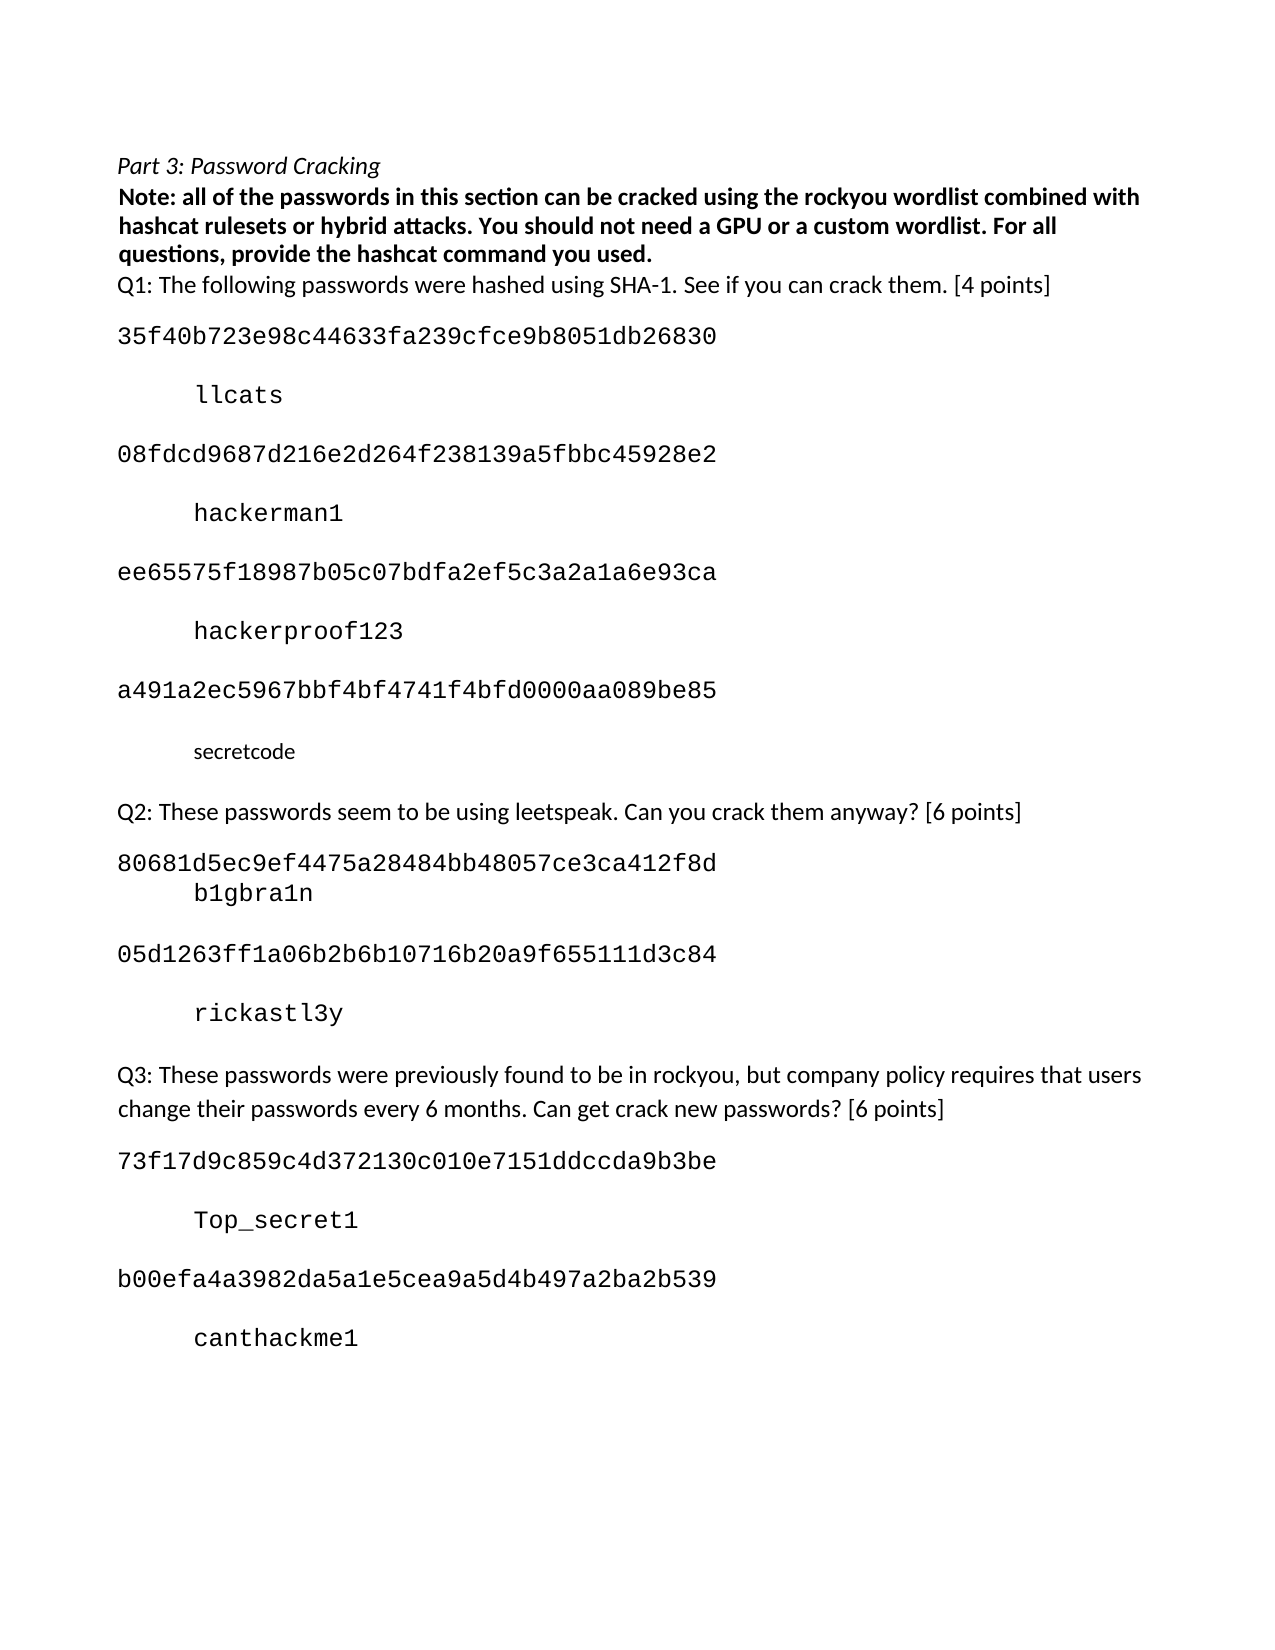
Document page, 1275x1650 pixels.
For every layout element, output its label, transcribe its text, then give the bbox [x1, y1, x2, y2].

text 05d1263ff1a06b2b6b10716b20a9f655111d3c84 [117, 941, 1145, 969]
text 80681d5ec9ef4475a28484bb48057ce3ca412f8d [117, 851, 1145, 879]
subtitle Part 3: Password Cracking [117, 150, 1145, 181]
text ee65575f18987b05c07bdfa2ef5c3a2a1a6e93ca [117, 560, 1145, 588]
text b00efa4a3982da5a1e5cea9a5d4b497a2ba2b539 [117, 1267, 1145, 1295]
text b1gbra1n [117, 881, 1145, 909]
text Top_secret1 [118, 1208, 1145, 1236]
text secretcode [118, 737, 1145, 765]
text Note: all of the passwords in this section can be cracked using the rockyou wordlist combined with hashcat rulesets or hybrid attacks. You should not need a GPU or a custom wordlist. For all questions, provide the hashcat command you used. [118, 183, 1145, 269]
text rickastl3y [118, 1000, 1145, 1028]
text Q1: The following passwords were hashed using SHA-1. See if you can crack them. [4 points] [117, 269, 1145, 299]
text 35f40b723e98c44633fa239cfce9b8051db26830 [117, 324, 1145, 352]
text Q3: These passwords were previously found to be in rockyou, but company policy requires that users change their passwords every 6 months. Can get crack new passwords? [6 points] [117, 1059, 1145, 1123]
text hackerproof123 [118, 619, 1145, 647]
text 73f17d9c859c4d372130c010e7151ddccda9b3be [117, 1148, 1145, 1177]
text a491a2ec5967bbf4bf4741f4bfd0000aa089be85 [117, 678, 1145, 706]
text 08fdcd9687d216e2d264f238139a5fbbc45928e2 [117, 442, 1145, 470]
text llcats [118, 383, 1145, 411]
text canthackme1 [118, 1326, 1145, 1354]
text Q2: These passwords seem to be using leetspeak. Can you crack them anyway? [6 points] [117, 796, 1145, 826]
text hackerman1 [118, 501, 1145, 529]
